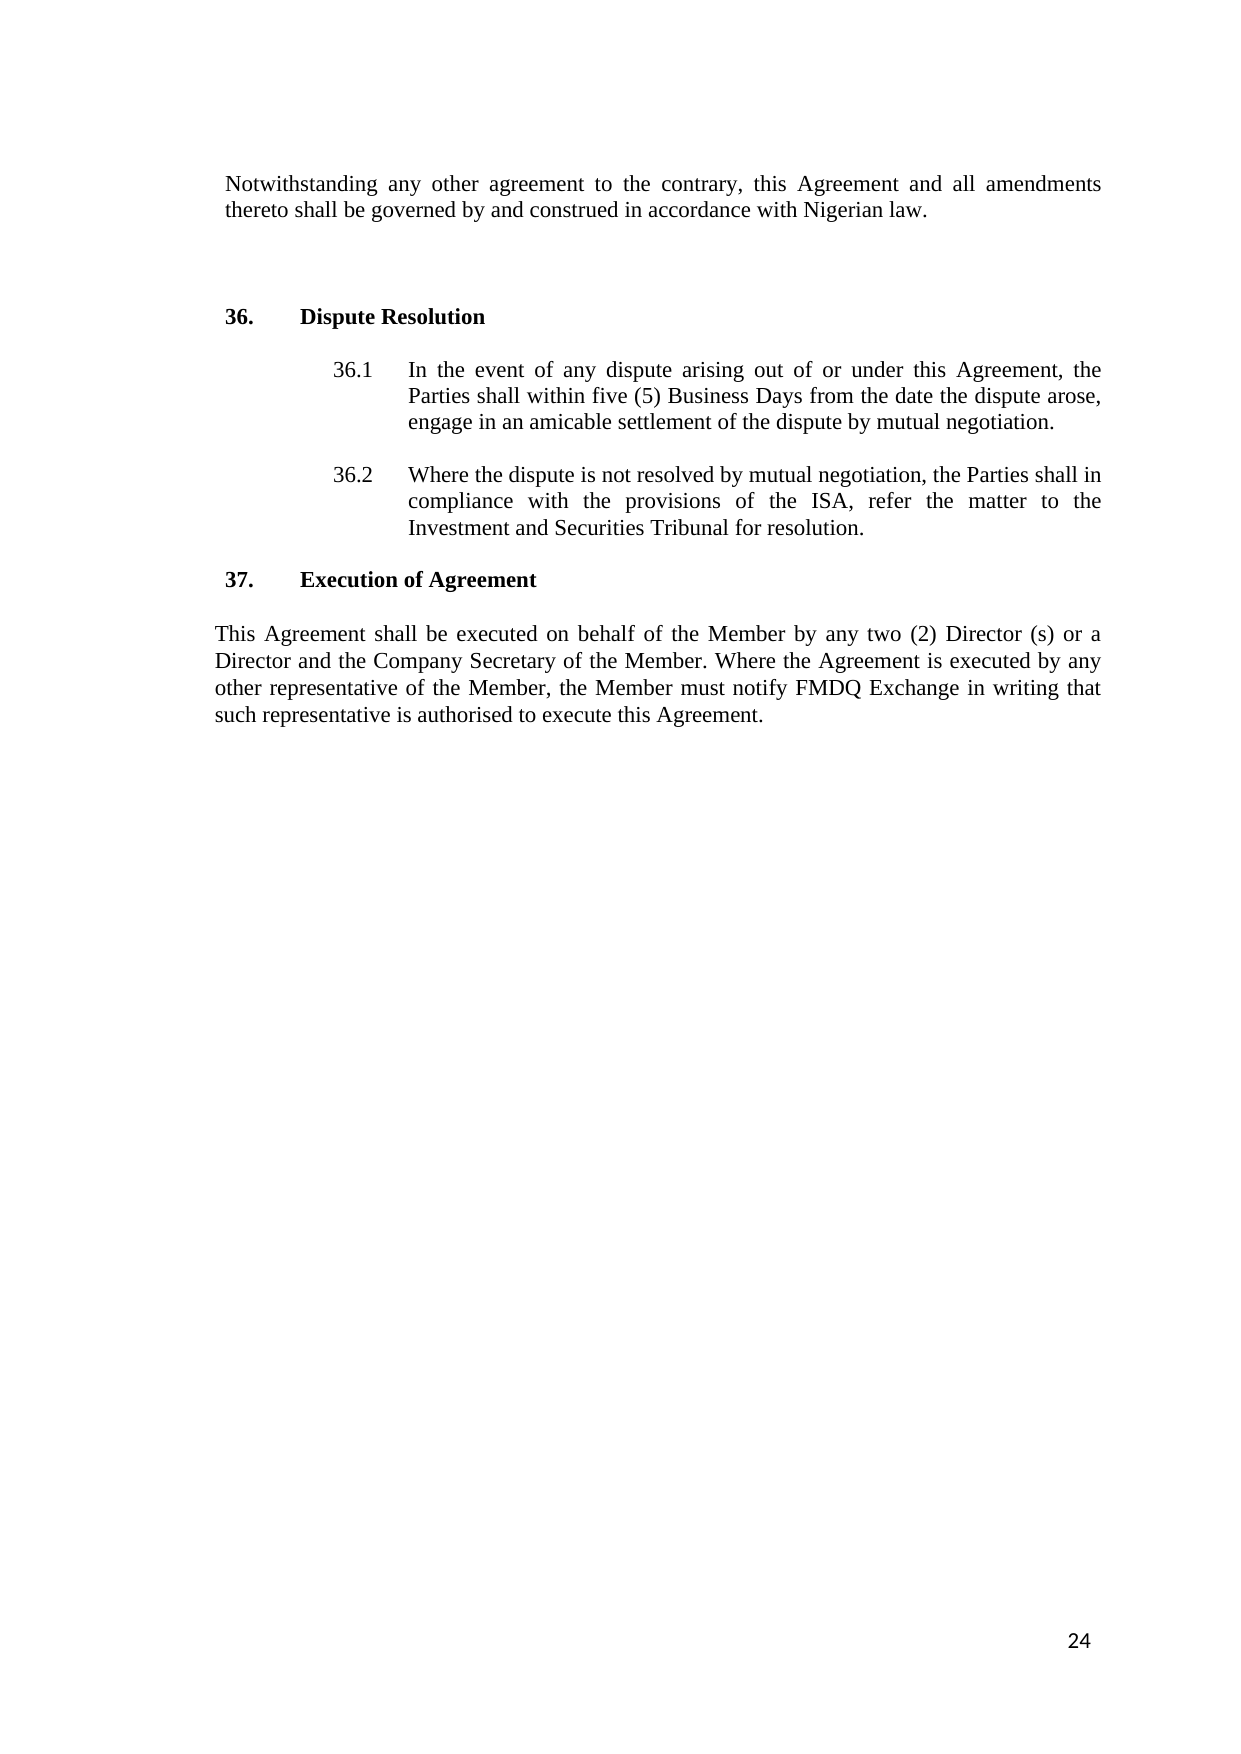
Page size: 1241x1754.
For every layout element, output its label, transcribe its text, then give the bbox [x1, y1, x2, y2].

subtitle Execution of Agreement [225, 566, 1103, 593]
text Notwithstanding any other agreement to the contrary, this Agreement and all amendments thereto shall be governed by and construed in accordance with Nigerian law. [225, 170, 1103, 223]
subtitle Dispute Resolution [225, 303, 1103, 329]
list Where the dispute is not resolved by mutual negotiation, the Parties shall in compliance with the provisions of the ISA, refer the matter to the Investment and Securities Tribunal for resolution. [333, 461, 1103, 540]
text This Agreement shall be executed on behalf of the Member by any two (2) Director (s) or a Director and the Company Secretary of the Member. Where the Agreement is executed by any other representative of the Member, the Member must notify FMDQ Exchange in writing that such representative is authorised to execute this Agreement. [214, 619, 1103, 727]
list In the event of any dispute arising out of or under this Agreement, the Parties shall within five (5) Business Days from the date the dispute arose, engage in an amicable settlement of the dispute by mutual negotiation. [333, 356, 1103, 435]
